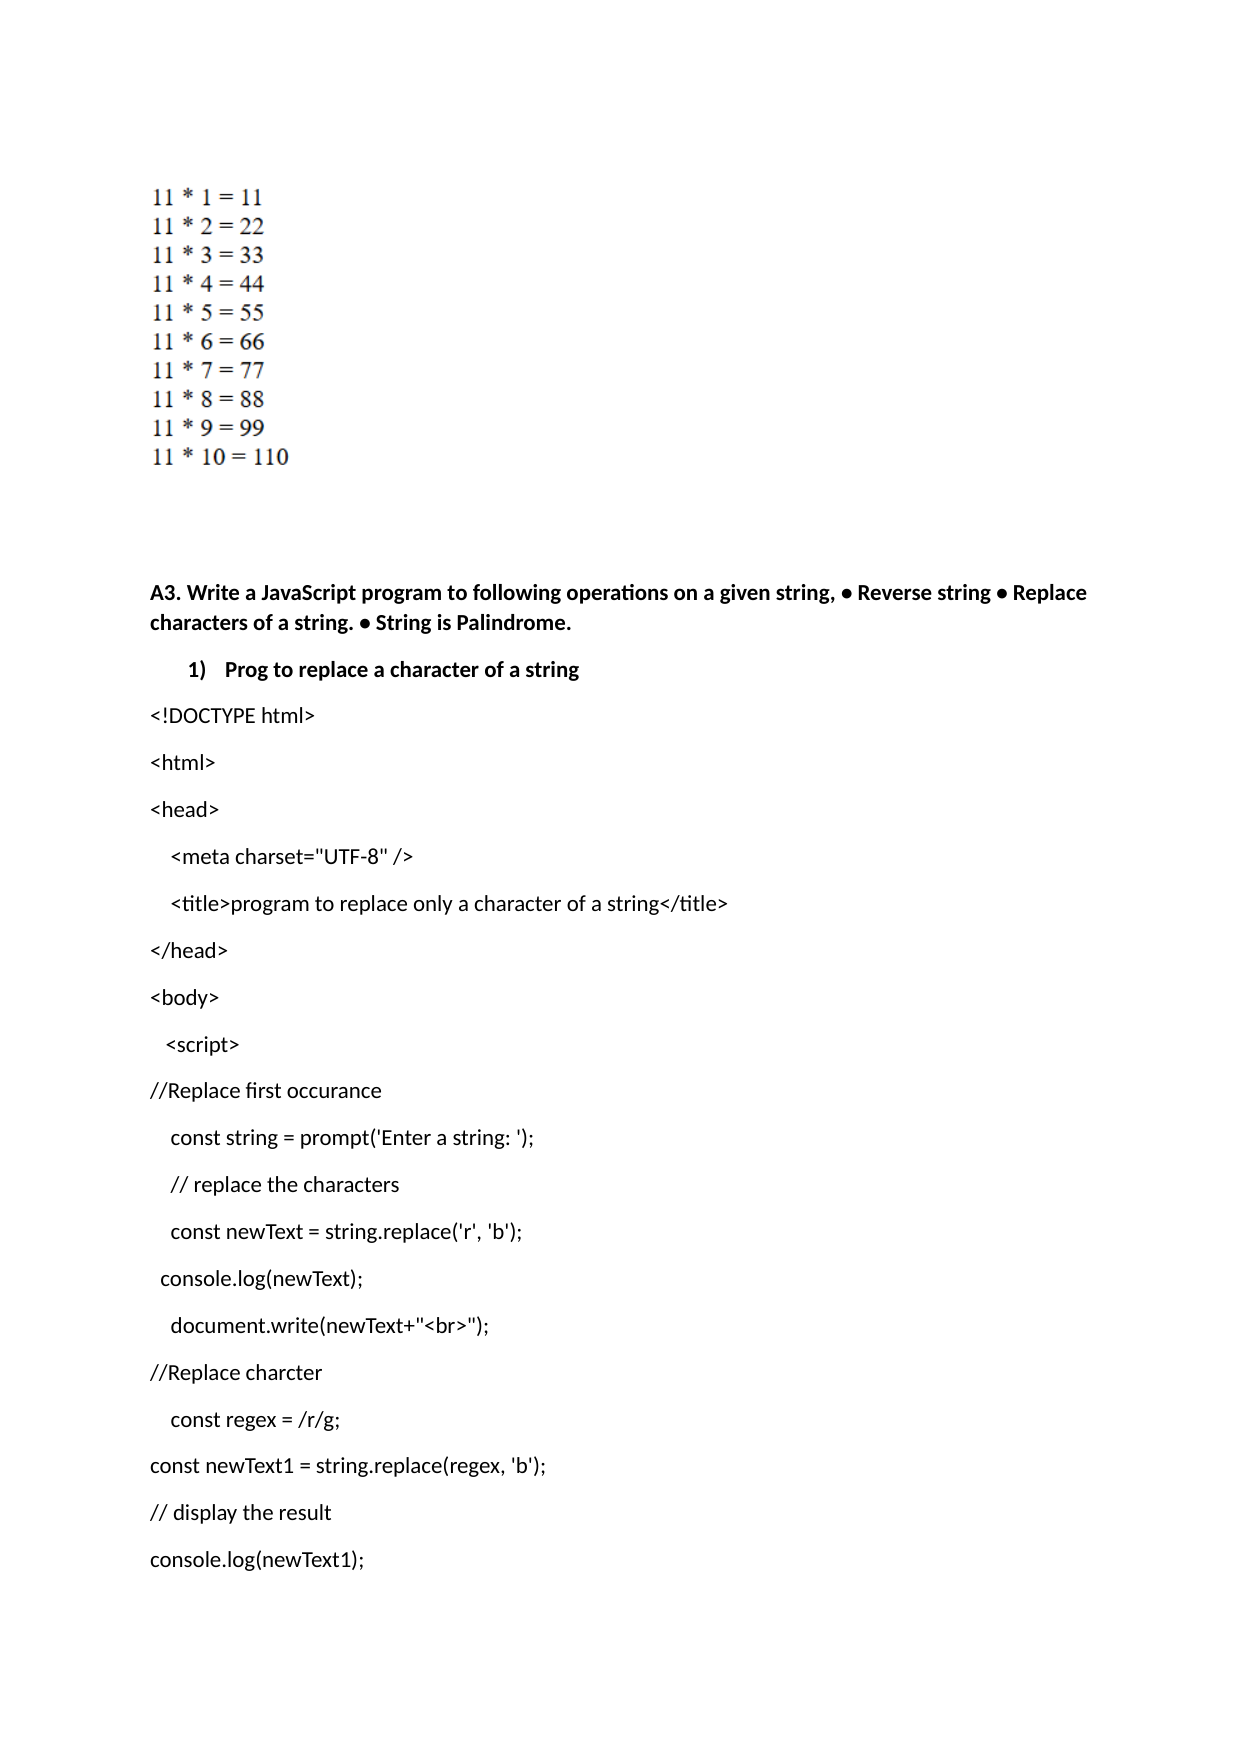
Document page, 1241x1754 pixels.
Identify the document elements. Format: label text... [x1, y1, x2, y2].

picture [150, 150, 486, 559]
text const regex = /r/g; [150, 1405, 1090, 1433]
text <!DOCTYPE html> [150, 702, 1090, 729]
text //Replace first occurance [150, 1077, 1090, 1104]
text // display the result [150, 1498, 1090, 1526]
text <body> [150, 983, 1090, 1011]
text console.log(newText); [150, 1264, 1090, 1292]
text document.write(newText+"<br>"); [150, 1311, 1090, 1339]
text </head> [150, 936, 1090, 964]
text <meta charset="UTF-8" /> [150, 842, 1090, 870]
text console.log(newText1); [150, 1545, 1090, 1573]
text const string = prompt('Enter a string: '); [150, 1123, 1090, 1151]
text <html> [150, 748, 1090, 776]
text const newText = string.replace('r', 'b'); [150, 1217, 1090, 1245]
list Prog to replace a character of a string [187, 655, 1090, 683]
text //Replace charcter [150, 1358, 1090, 1386]
text <title>program to replace only a character of a string</title> [150, 889, 1090, 917]
text A3. Write a JavaScript program to following operations on a given string, • Reverse string • Replace characters of a string. • String is Palindrome. [150, 578, 1090, 636]
text // replace the characters [150, 1170, 1090, 1198]
text const newText1 = string.replace(regex, 'b'); [150, 1452, 1090, 1479]
text <script> [150, 1030, 1090, 1058]
text <head> [150, 795, 1090, 823]
